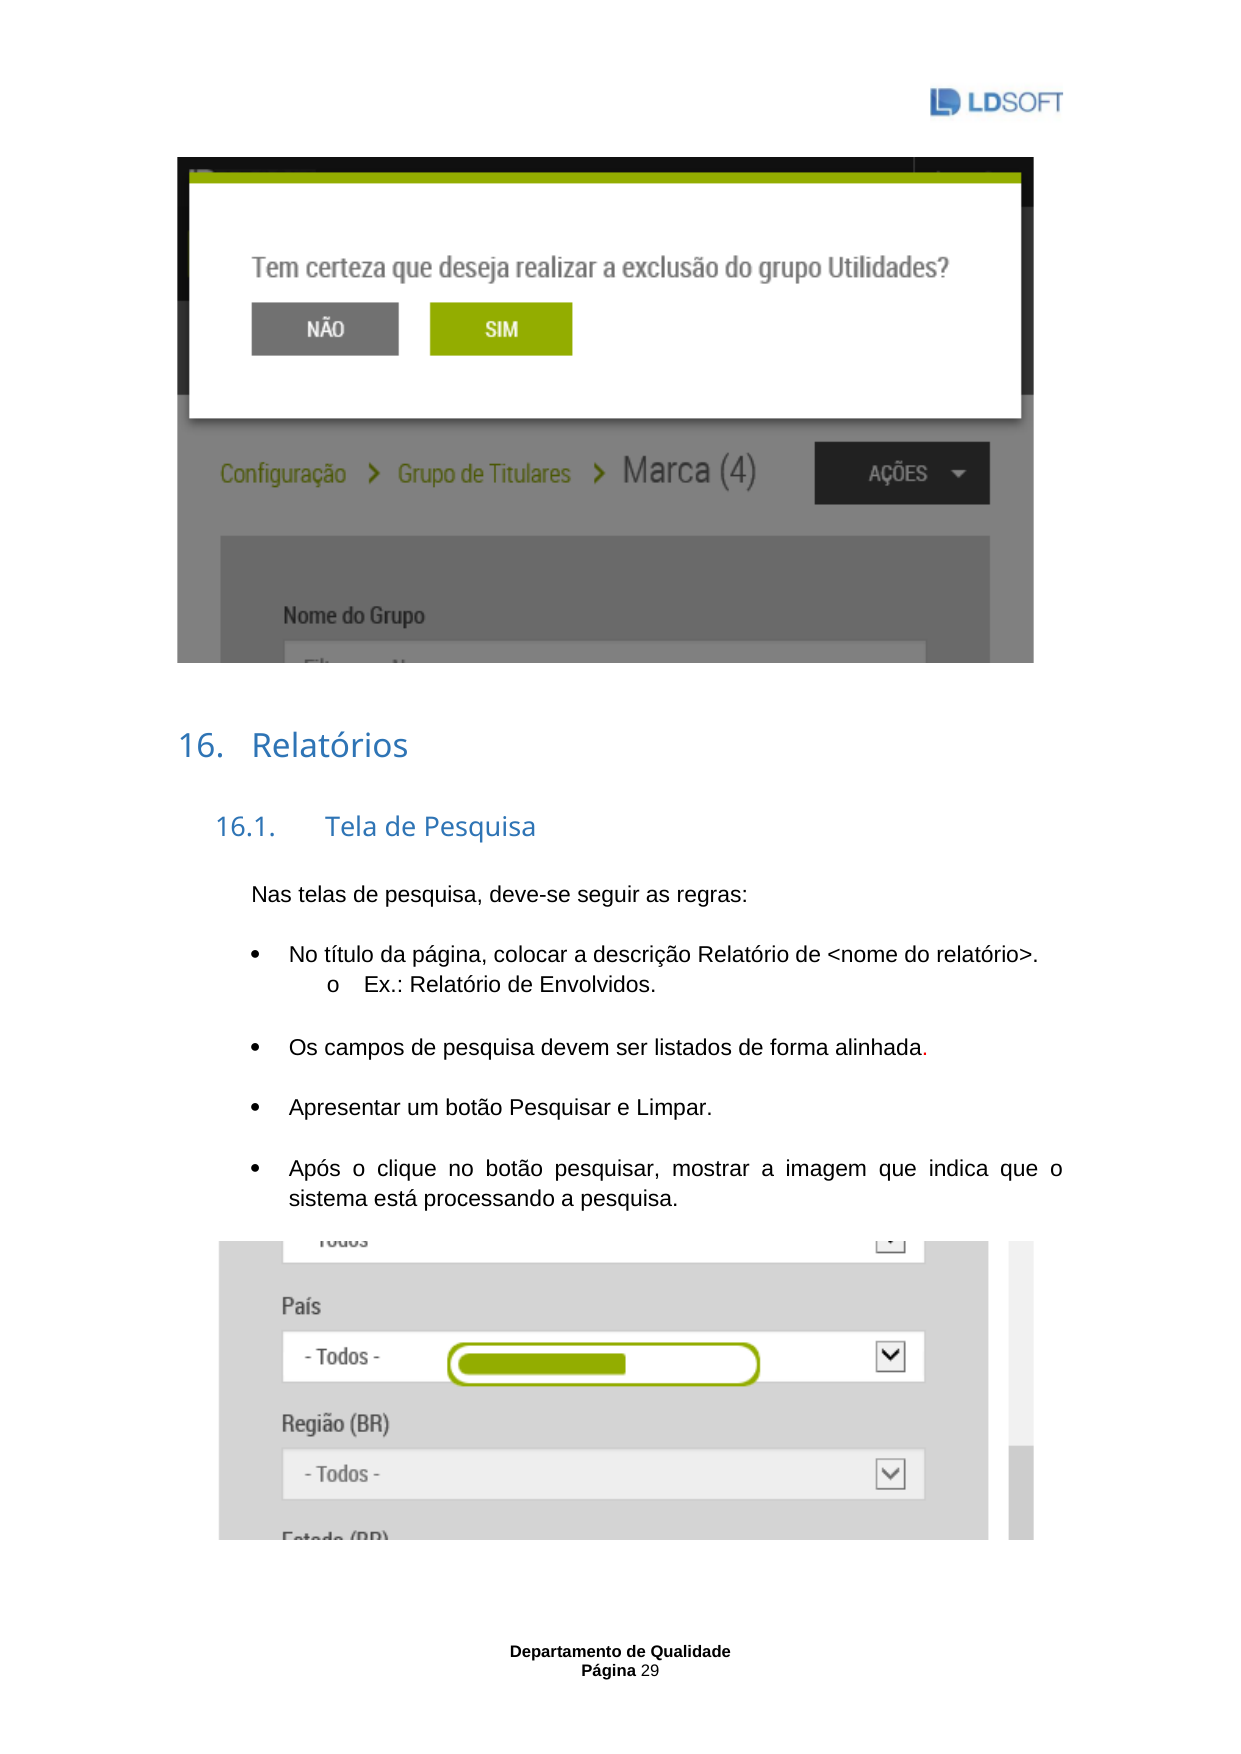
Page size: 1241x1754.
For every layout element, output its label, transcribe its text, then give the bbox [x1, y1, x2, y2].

list Apresentar um botão Pesquisar e Limpar. [251, 1094, 1063, 1121]
list No título da página, colocar a descrição Relatório de <nome do relatório>. [251, 941, 1063, 967]
subtitle Tela de Pesquisa [215, 808, 1063, 845]
list Após o clique no botão pesquisar, mostrar a imagem que indica que o sistema está processando a pesquisa. [251, 1155, 1063, 1211]
list Ex.: Relatório de Envolvidos. [326, 971, 1063, 999]
picture [177, 157, 1034, 663]
list Os campos de pesquisa devem ser listados de forma alinhada. [251, 1034, 1063, 1060]
subtitle Relatórios [177, 721, 1063, 767]
picture [177, 1241, 1034, 1540]
text Nas telas de pesquisa, deve-se seguir as regras: [251, 881, 1063, 907]
